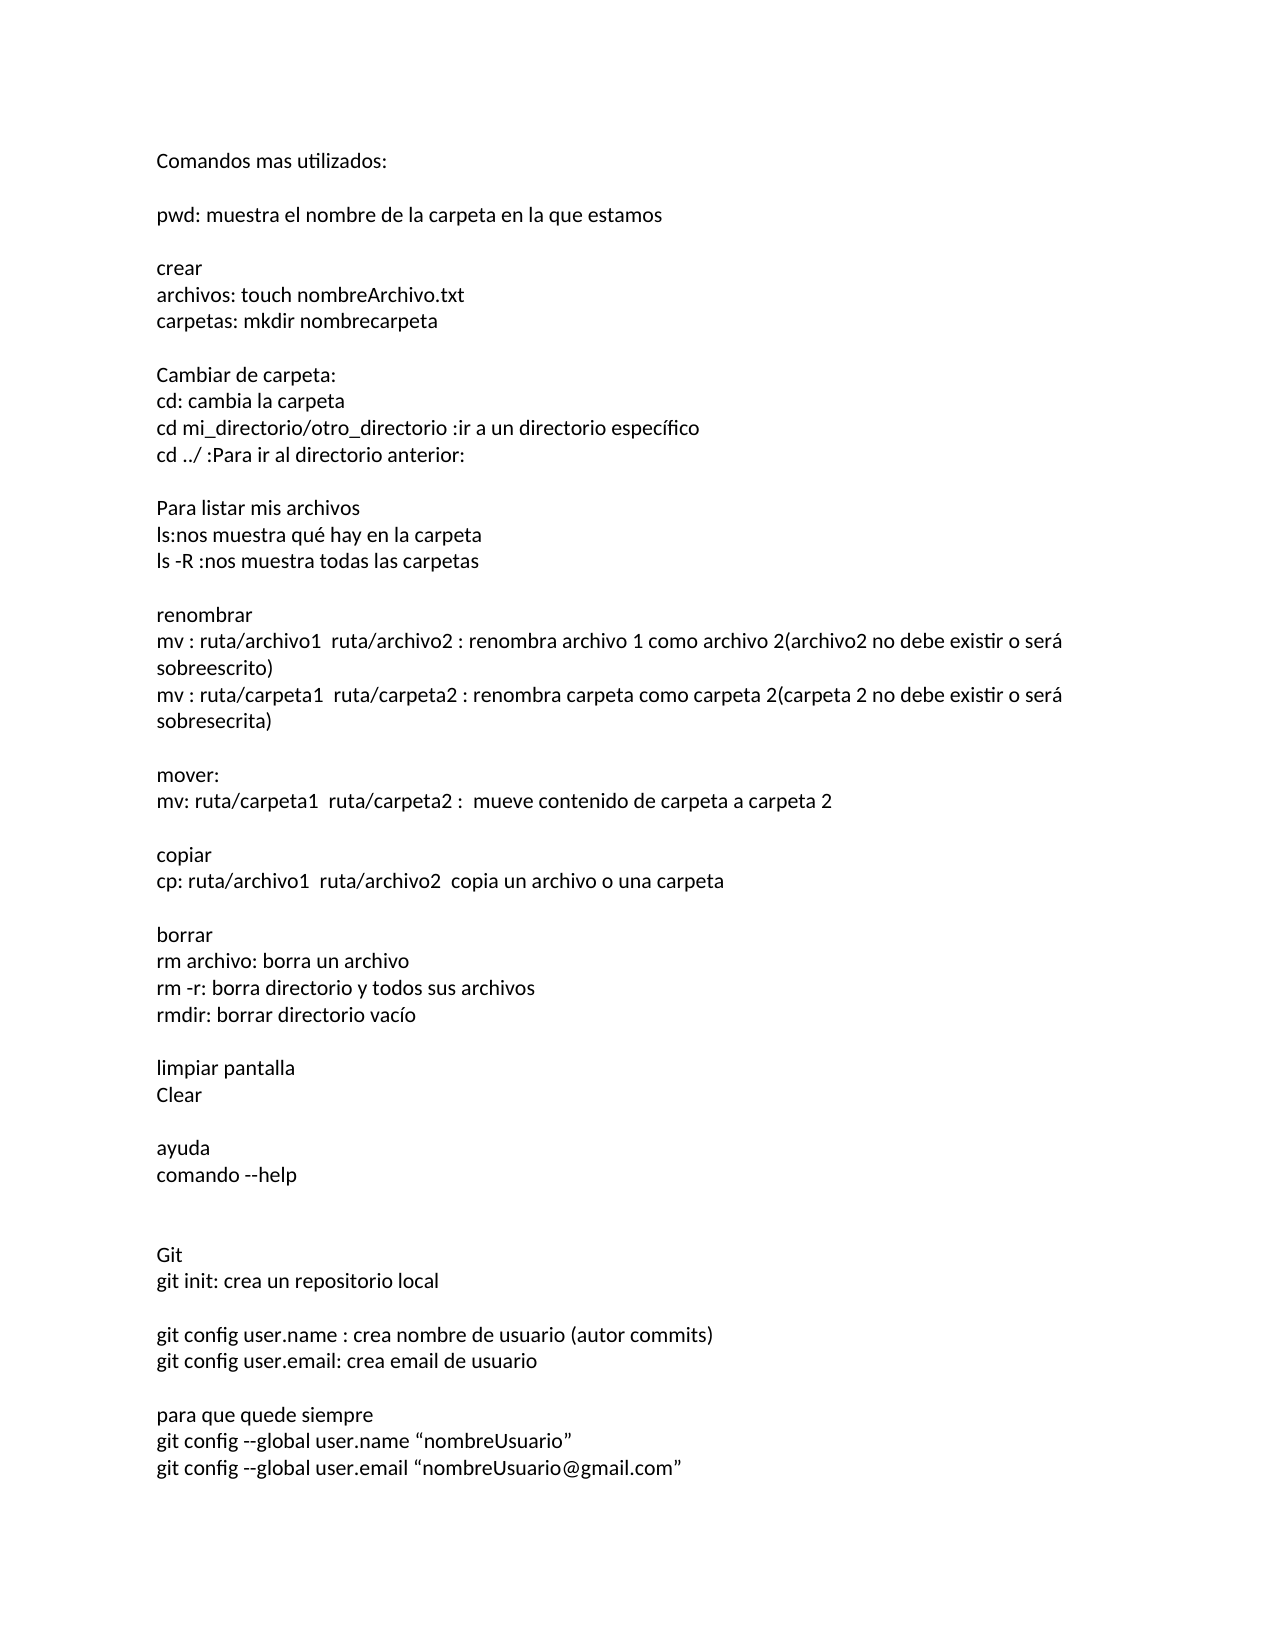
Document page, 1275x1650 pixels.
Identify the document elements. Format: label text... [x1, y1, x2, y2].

text pwd: muestra el nombre de la carpeta en la que estamos [156, 201, 1118, 228]
text ls:nos muestra qué hay en la carpeta [156, 521, 1118, 548]
text rm archivo: borra un archivo [156, 948, 1118, 974]
text ayuda [156, 1134, 1118, 1161]
text Para listar mis archivos [156, 494, 1118, 521]
text rm -r: borra directorio y todos sus archivos [156, 974, 1118, 1001]
text mover: [156, 761, 1118, 788]
text ls -R :nos muestra todas las carpetas [156, 548, 1118, 574]
text mv : ruta/carpeta1 ruta/carpeta2 : renombra carpeta como carpeta 2(carpeta 2 no debe existir o será sobresecrita) [156, 681, 1118, 734]
text cp: ruta/archivo1 ruta/archivo2 copia un archivo o una carpeta [156, 868, 1118, 894]
text Git [156, 1241, 1118, 1268]
text Clear [156, 1081, 1118, 1108]
text git config --global user.name “nombreUsuario” [156, 1428, 1118, 1454]
text git init: crea un repositorio local [156, 1268, 1118, 1294]
text cd: cambia la carpeta [156, 388, 1118, 414]
text cd ../ :Para ir al directorio anterior: [156, 441, 1118, 468]
text comando --help [156, 1161, 1118, 1188]
text limpiar pantalla [156, 1054, 1118, 1081]
text git config --global user.email “nombreUsuario@gmail.com” [156, 1454, 1118, 1481]
text rmdir: borrar directorio vacío [156, 1001, 1118, 1028]
text mv: ruta/carpeta1 ruta/carpeta2 : mueve contenido de carpeta a carpeta 2 [156, 788, 1118, 814]
text copiar [156, 841, 1118, 868]
text cd mi_directorio/otro_directorio :ir a un directorio específico [156, 414, 1118, 441]
text git config user.email: crea email de usuario [156, 1348, 1118, 1374]
text Cambiar de carpeta: [156, 361, 1118, 388]
text borrar [156, 921, 1118, 948]
text para que quede siempre [156, 1401, 1118, 1428]
text crear [156, 254, 1118, 281]
text mv : ruta/archivo1 ruta/archivo2 : renombra archivo 1 como archivo 2(archivo2 no debe existir o será sobreescrito) [156, 628, 1118, 681]
text archivos: touch nombreArchivo.txt [156, 281, 1118, 308]
text carpetas: mkdir nombrecarpeta [156, 308, 1118, 334]
text Comandos mas utilizados: [156, 148, 1118, 174]
text renombrar [156, 601, 1118, 628]
text git config user.name : crea nombre de usuario (autor commits) [156, 1321, 1118, 1348]
